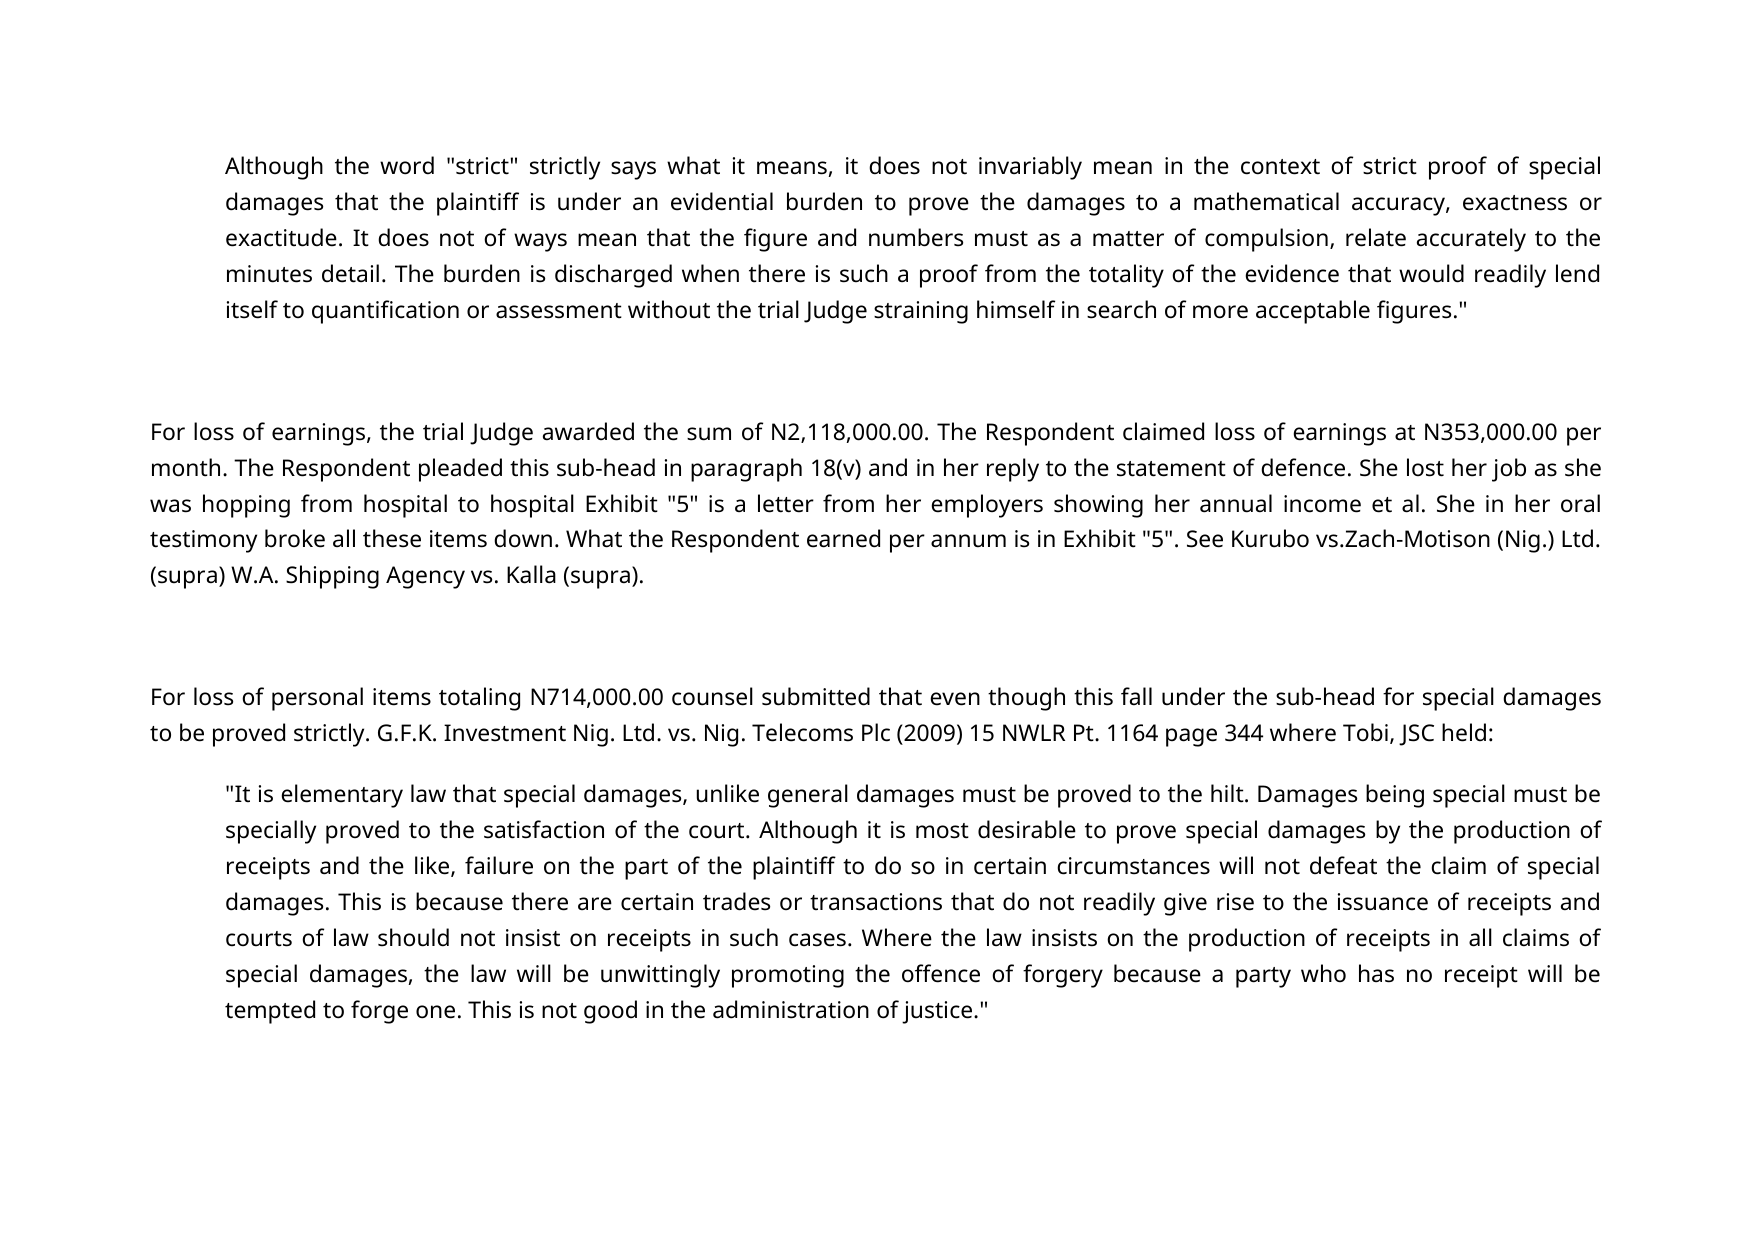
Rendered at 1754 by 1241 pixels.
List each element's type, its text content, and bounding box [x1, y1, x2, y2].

text For loss of personal items totaling N714,000.00 counsel submitted that even though this fall under the sub-head for special damages to be proved strictly. G.F.K. Investment Nig. Ltd. vs. Nig. Telecoms Plc (2009) 15 NWLR Pt. 1164 page 344 where Tobi, JSC held: [150, 681, 1604, 748]
text For loss of earnings, the trial Judge awarded the sum of N2,118,000.00. The Respondent claimed loss of earnings at N353,000.00 per month. The Respondent pleaded this sub-head in paragraph 18(v) and in her reply to the statement of defence. She lost her job as she was hopping from hospital to hospital Exhibit "5" is a letter from her employers showing her annual income et al. She in her oral testimony broke all these items down. What the Respondent earned per annum is in Exhibit "5". See Kurubo vs.Zach-Motison (Nig.) Ltd. (supra) W.A. Shipping Agency vs. Kalla (supra). [150, 416, 1604, 591]
text Although the word "strict" strictly says what it means, it does not invariably mean in the context of strict proof of special damages that the plaintiff is under an evidential burden to prove the damages to a mathematical accuracy, exactness or exactitude. It does not of ways mean that the figure and numbers must as a matter of compulsion, relate accurately to the minutes detail. The burden is discharged when there is such a proof from the totality of the evidence that would readily lend itself to quantification or assessment without the trial Judge straining himself in search of more acceptable figures." [225, 150, 1604, 325]
text "It is elementary law that special damages, unlike general damages must be proved to the hilt. Damages being special must be specially proved to the satisfaction of the court. Although it is most desirable to prove special damages by the production of receipts and the like, failure on the part of the plaintiff to do so in certain circumstances will not defeat the claim of special damages. This is because there are certain trades or transactions that do not readily give rise to the issuance of receipts and courts of law should not insist on receipts in such cases. Where the law insists on the production of receipts in all claims of special damages, the law will be unwittingly promoting the offence of forgery because a party who has no receipt will be tempted to forge one. This is not good in the administration of justice." [225, 778, 1604, 1025]
